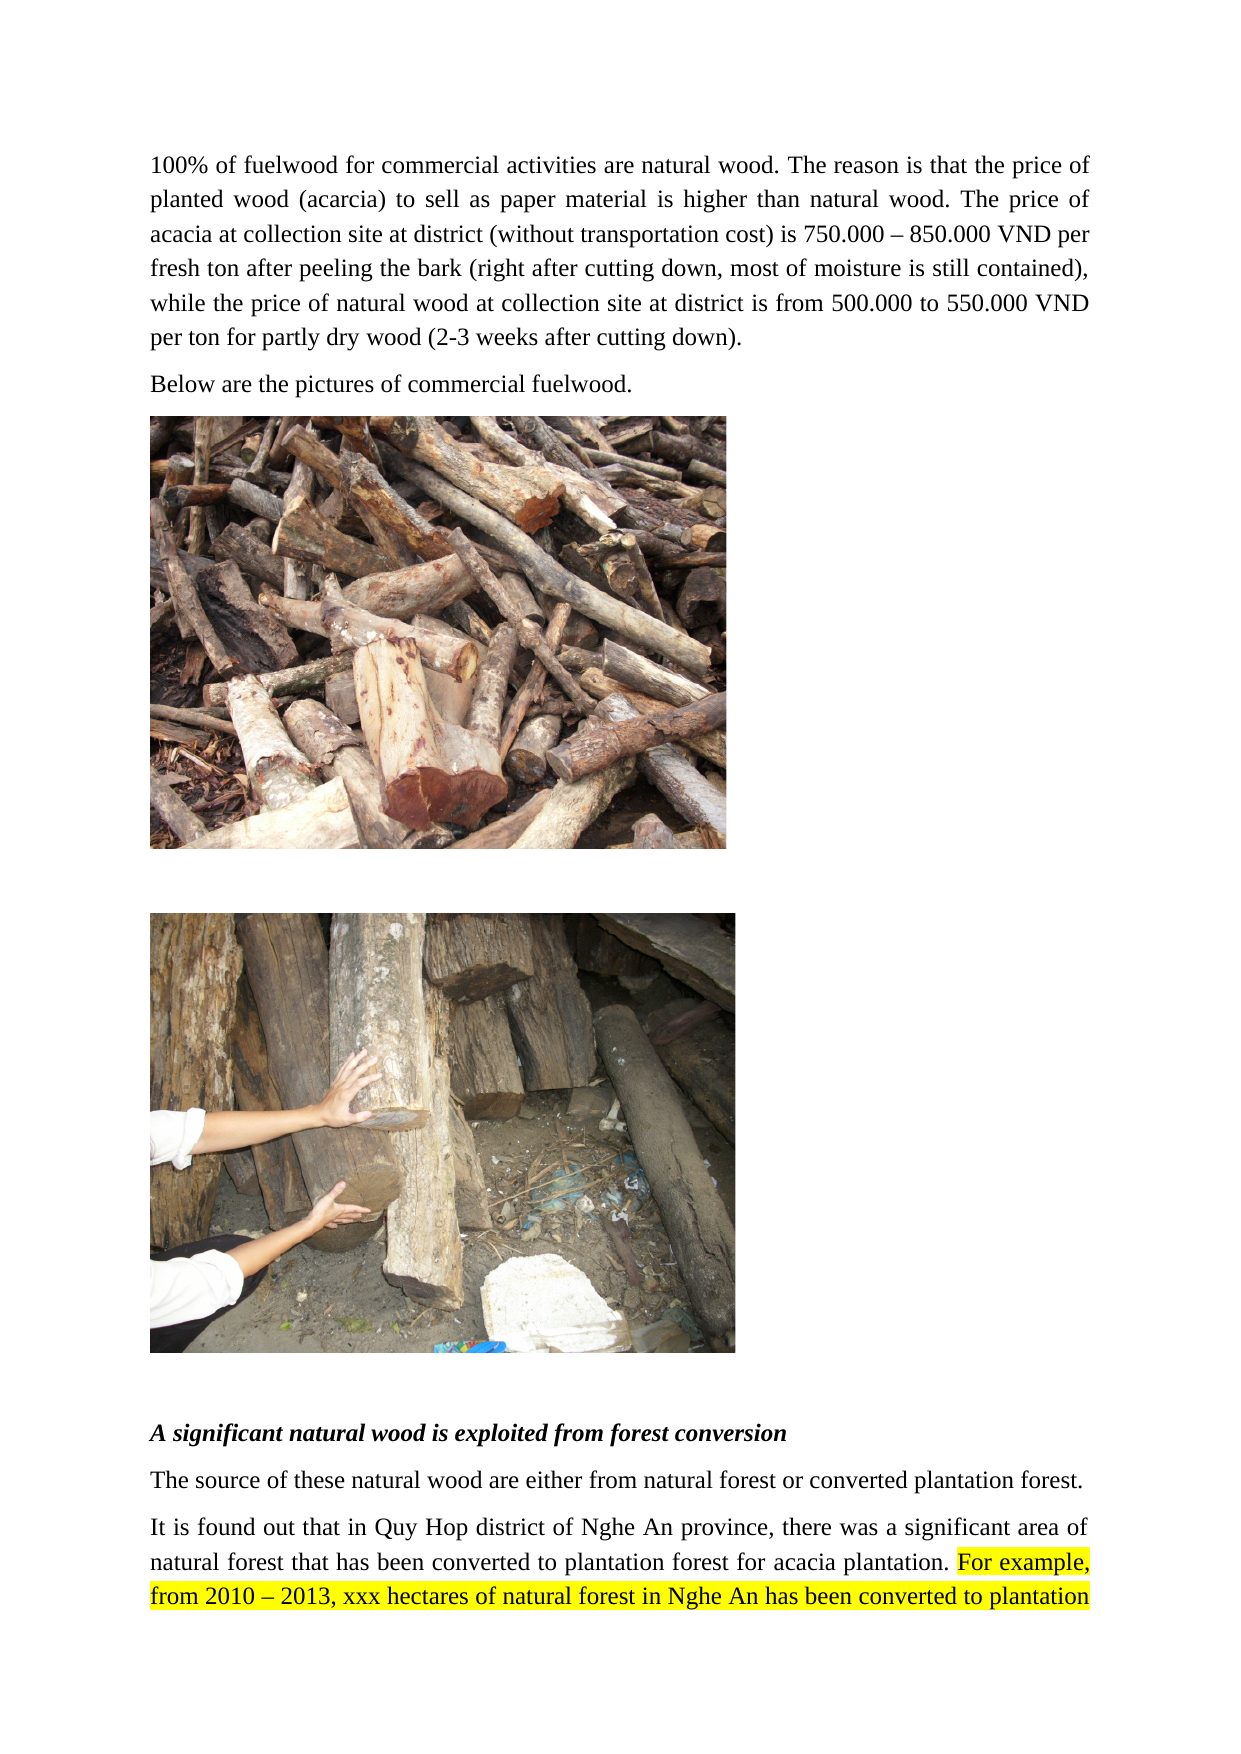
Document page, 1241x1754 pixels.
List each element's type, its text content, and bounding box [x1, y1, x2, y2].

picture [150, 913, 736, 1353]
text A significant natural wood is exploited from forest conversion [150, 1418, 1090, 1447]
text 100% of fuelwood for commercial activities are natural wood. The reason is that the price of planted wood (acarcia) to sell as paper material is higher than natural wood. The price of acacia at collection site at district (without transportation cost) is 750.000 – 850.000 VND per fresh ton after peeling the bark (right after cutting down, most of moisture is still contained), while the price of natural wood at collection site at district is from 500.000 to 550.000 VND per ton for partly dry wood (2-3 weeks after cutting down). [150, 150, 1090, 351]
text The source of these natural wood are either from natural forest or converted plantation forest. [150, 1465, 1090, 1494]
picture [150, 416, 727, 849]
text Below are the pictures of commercial fuelwood. [150, 369, 1090, 398]
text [150, 1512, 1090, 1581]
